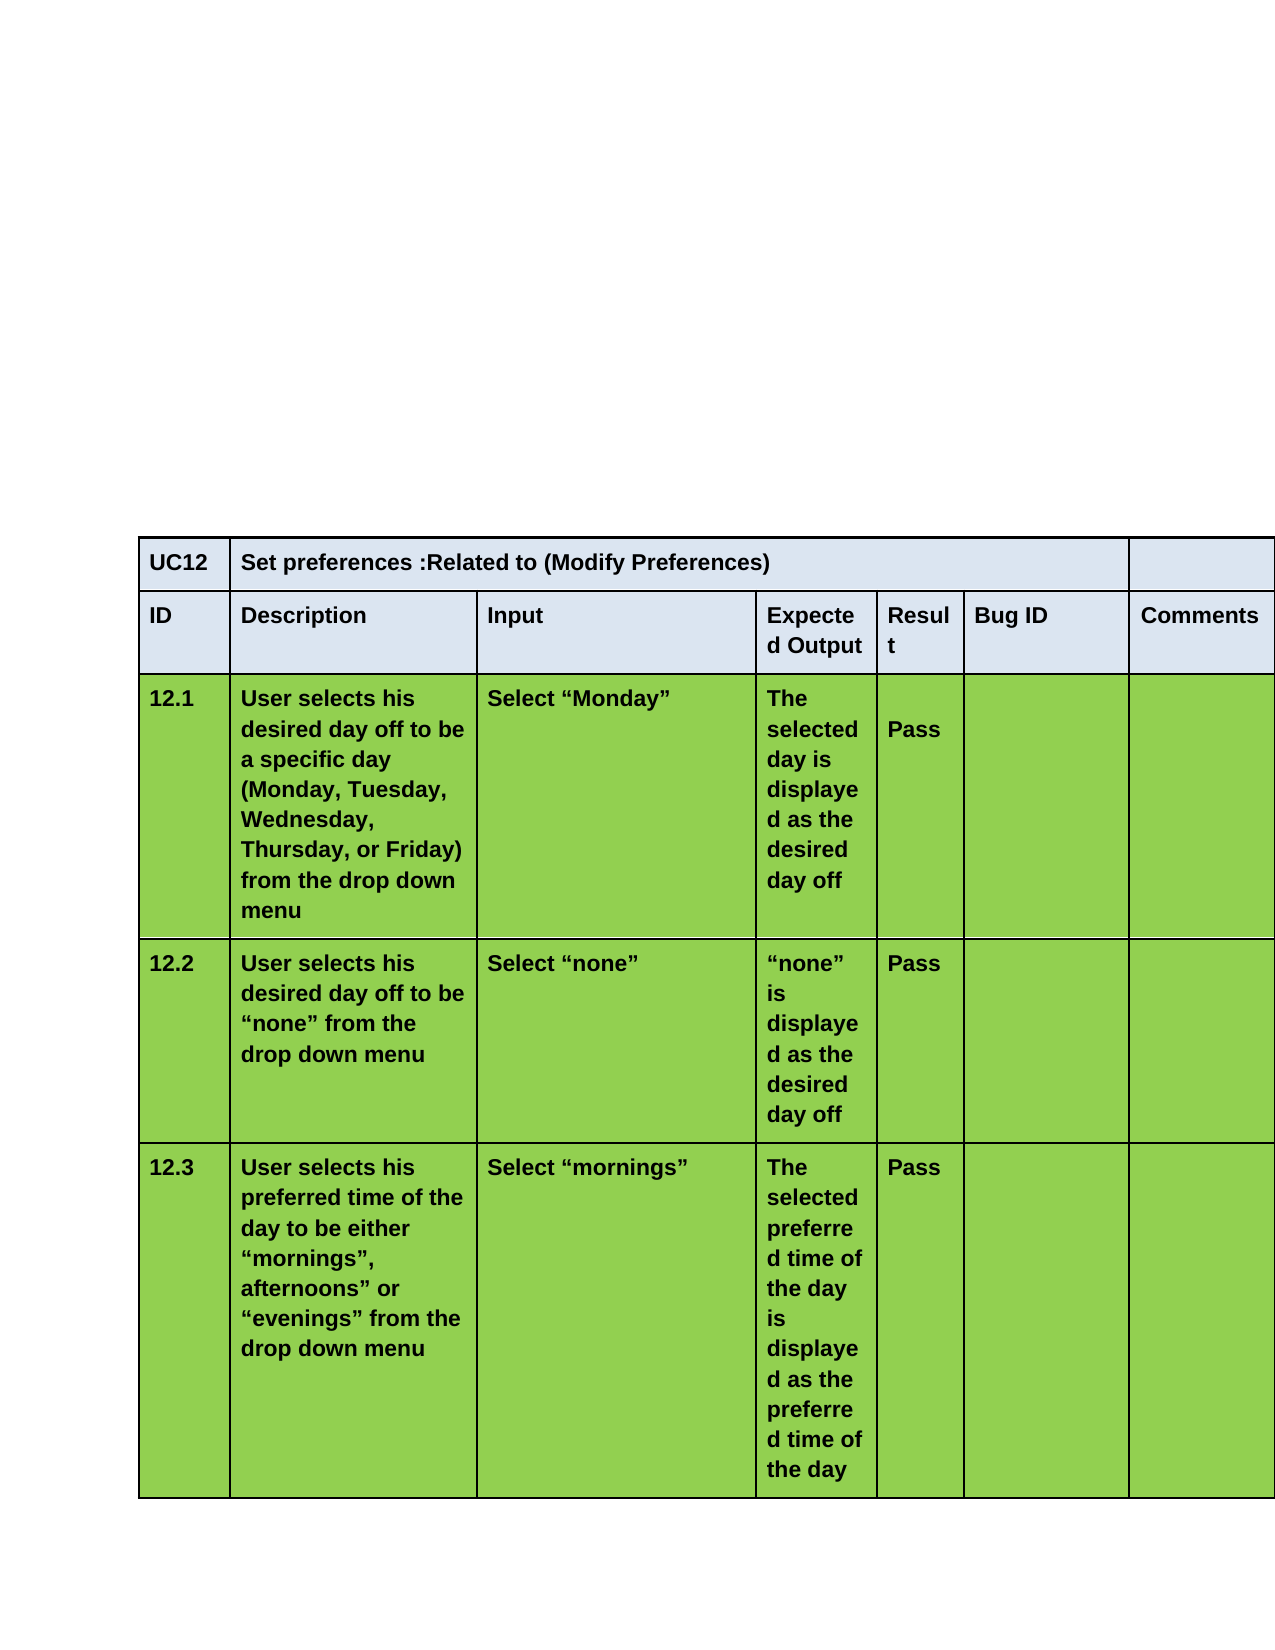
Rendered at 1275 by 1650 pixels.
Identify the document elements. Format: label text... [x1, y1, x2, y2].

table_cell [965, 675, 1128, 937]
table_cell Input [478, 592, 755, 673]
table_cell User selects his desired day off to be “none” from the drop down menu [231, 940, 476, 1142]
table_cell The selected preferred time of the day is displayed as the preferred time of the day [757, 1144, 876, 1497]
table_cell ID [140, 592, 229, 673]
table_cell Select “none” [478, 940, 755, 1142]
table_cell Pass [878, 1144, 963, 1497]
table_cell 12.2 [140, 940, 229, 1142]
table_cell Expected Output [757, 592, 876, 673]
table_cell Result [878, 592, 963, 673]
table_cell Select “Monday” [478, 675, 755, 937]
table_cell 12.3 [140, 1144, 229, 1497]
table_cell [1130, 1144, 1274, 1497]
table_cell [1130, 675, 1274, 937]
table_header Set preferences :Related to (Modify Preferences) [231, 539, 1128, 589]
table_cell Select “mornings” [478, 1144, 755, 1497]
table_cell User selects his desired day off to be a specific day (Monday, Tuesday, Wednesday, Thursday, or Friday) from the drop down menu [231, 675, 476, 937]
table_cell 12.1 [140, 675, 229, 937]
table_cell Bug ID [965, 592, 1128, 673]
table_cell [965, 1144, 1128, 1497]
table_cell User selects his preferred time of the day to be either “mornings”, afternoons” or “evenings” from the drop down menu [231, 1144, 476, 1497]
table_cell [965, 940, 1128, 1142]
table_cell Description [231, 592, 476, 673]
table_cell Comments [1130, 592, 1274, 673]
table_header UC12 [140, 539, 229, 589]
table_cell Pass [878, 940, 963, 1142]
table_cell “none” is displayed as the desired day off [757, 940, 876, 1142]
table_cell [1130, 940, 1274, 1142]
table_header [1130, 539, 1274, 589]
table_cell Pass [878, 675, 963, 937]
table_cell The selected day is displayed as the desired day off [757, 675, 876, 937]
